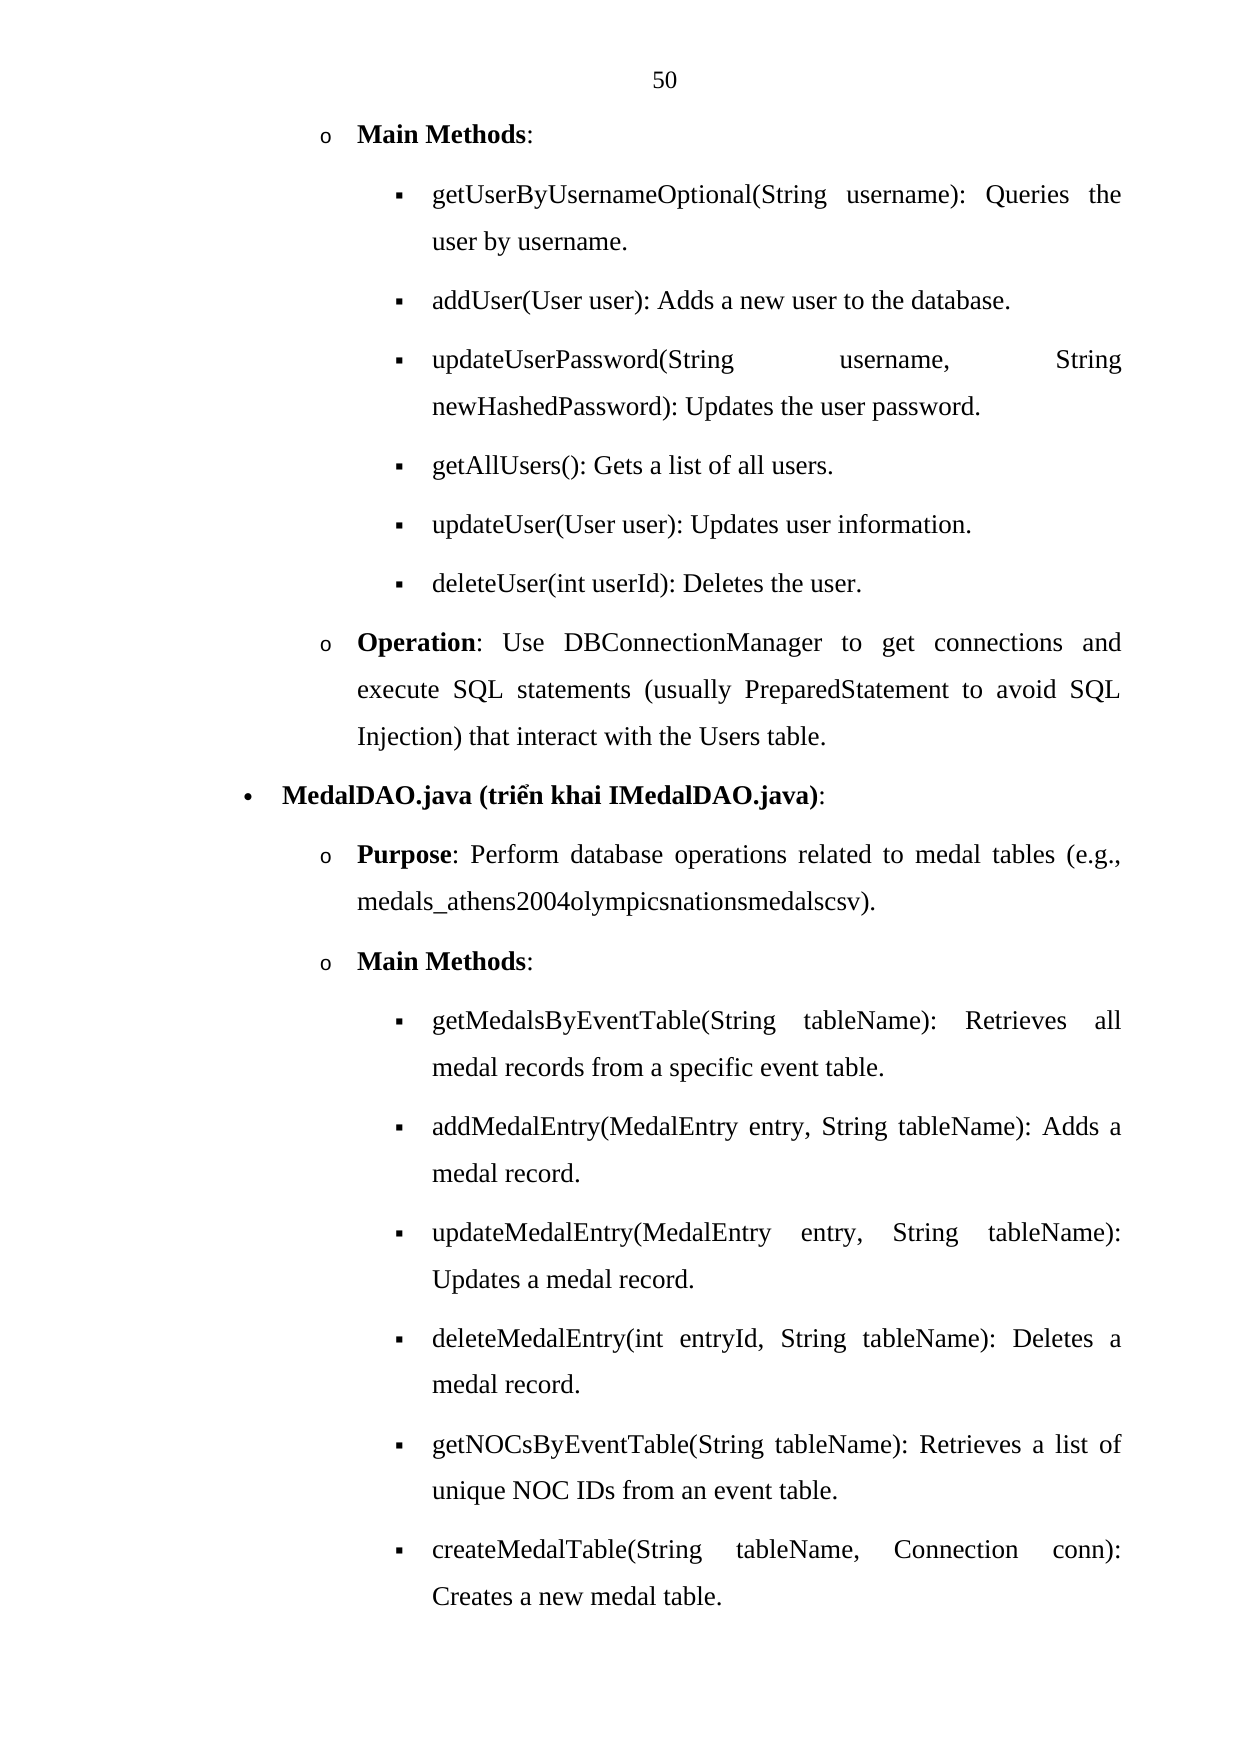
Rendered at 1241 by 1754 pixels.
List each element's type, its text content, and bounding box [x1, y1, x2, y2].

list updateUserPassword(String username, String newHashedPassword): Updates the user password. [394, 343, 1122, 421]
list addMedalEntry(MedalEntry entry, String tableName): Adds a medal record. [394, 1110, 1122, 1188]
list addUser(User user): Adds a new user to the database. [394, 284, 1122, 315]
list getMedalsByEventTable(String tableName): Retrieves all medal records from a specific event table. [394, 1004, 1122, 1082]
list getNOCsByEventTable(String tableName): Retrieves a list of unique NOC IDs from an event table. [394, 1428, 1122, 1506]
list deleteMedalEntry(int entryId, String tableName): Deletes a medal record. [394, 1322, 1122, 1400]
list updateUser(User user): Updates user information. [394, 508, 1122, 539]
list getAllUsers(): Gets a list of all users. [394, 449, 1122, 480]
list Operation: Use DBConnectionManager to get connections and execute SQL statements (usually PreparedStatement to avoid SQL Injection) that interact with the Users table. [319, 626, 1122, 751]
list getUserByUsernameOptional(String username): Queries the user by username. [394, 178, 1122, 256]
list deleteUser(int userId): Deletes the user. [394, 567, 1122, 598]
list MedalDAO.java (triển khai IMedalDAO.java): [244, 779, 1122, 810]
list createMedalTable(String tableName, Connection conn): Creates a new medal table. [394, 1533, 1122, 1611]
list updateMedalEntry(MedalEntry entry, String tableName): Updates a medal record. [394, 1216, 1122, 1294]
list Main Methods: [319, 118, 1122, 150]
list Main Methods: [319, 944, 1122, 976]
list Purpose: Perform database operations related to medal tables (e.g., medals_athens2004olympicsnationsmedalscsv). [319, 838, 1122, 917]
